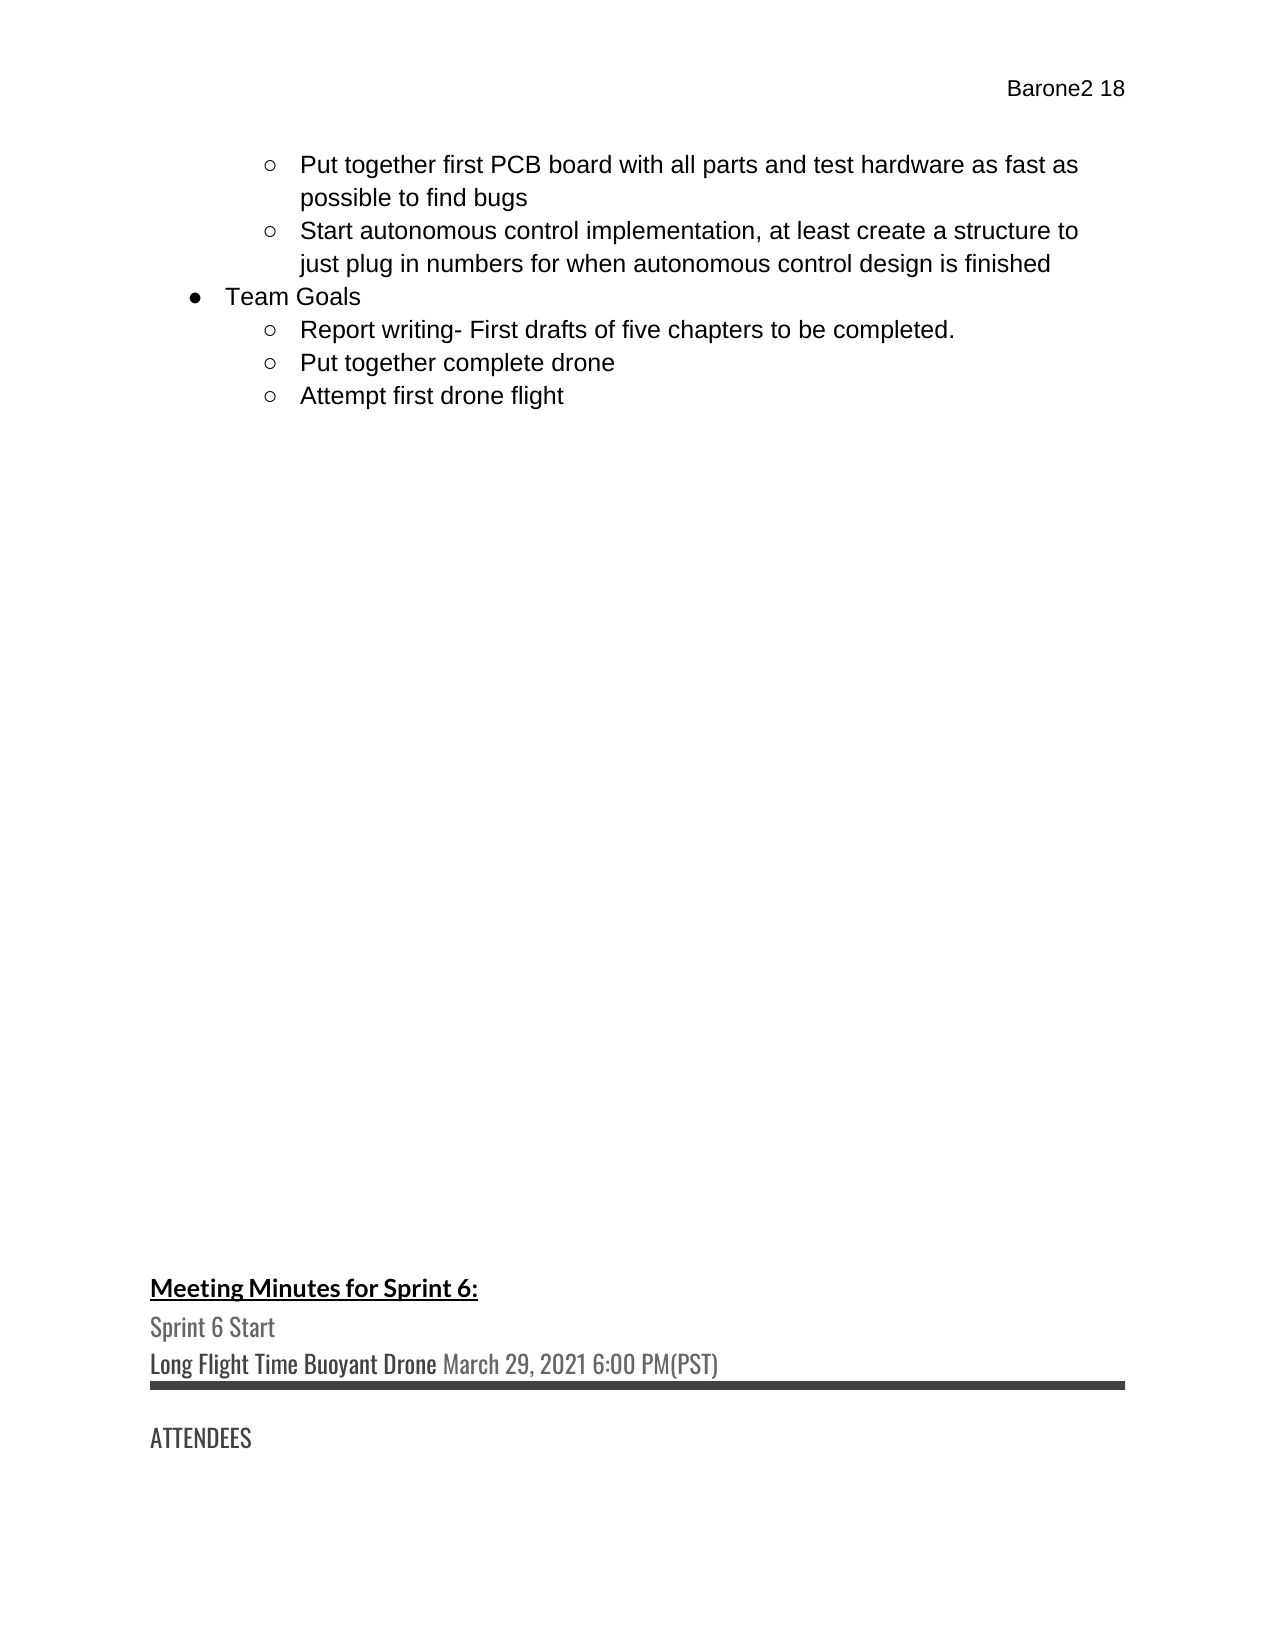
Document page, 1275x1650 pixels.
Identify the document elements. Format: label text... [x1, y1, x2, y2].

list Put together complete drone [262, 348, 1125, 377]
text Meeting Minutes for Sprint 6: [150, 1273, 1125, 1303]
list Start autonomous control implementation, at least create a structure to just plug in numbers for when autonomous control design is finished [262, 216, 1125, 278]
text ATTENDEES [150, 1390, 1125, 1456]
text Sprint 6 Start [150, 1307, 1125, 1344]
list Attempt first drone flight [262, 381, 1125, 410]
list Report writing- First drafts of five chapters to be completed. [262, 315, 1125, 344]
list Put together first PCB board with all parts and test hardware as fast as possible to find bugs [262, 150, 1125, 212]
list Team Goals [187, 282, 1125, 311]
title Long Flight Time Buoyant Drone March 29, 2021 6:00 PM(PST) [150, 1344, 1125, 1381]
picture [150, 1381, 1125, 1390]
